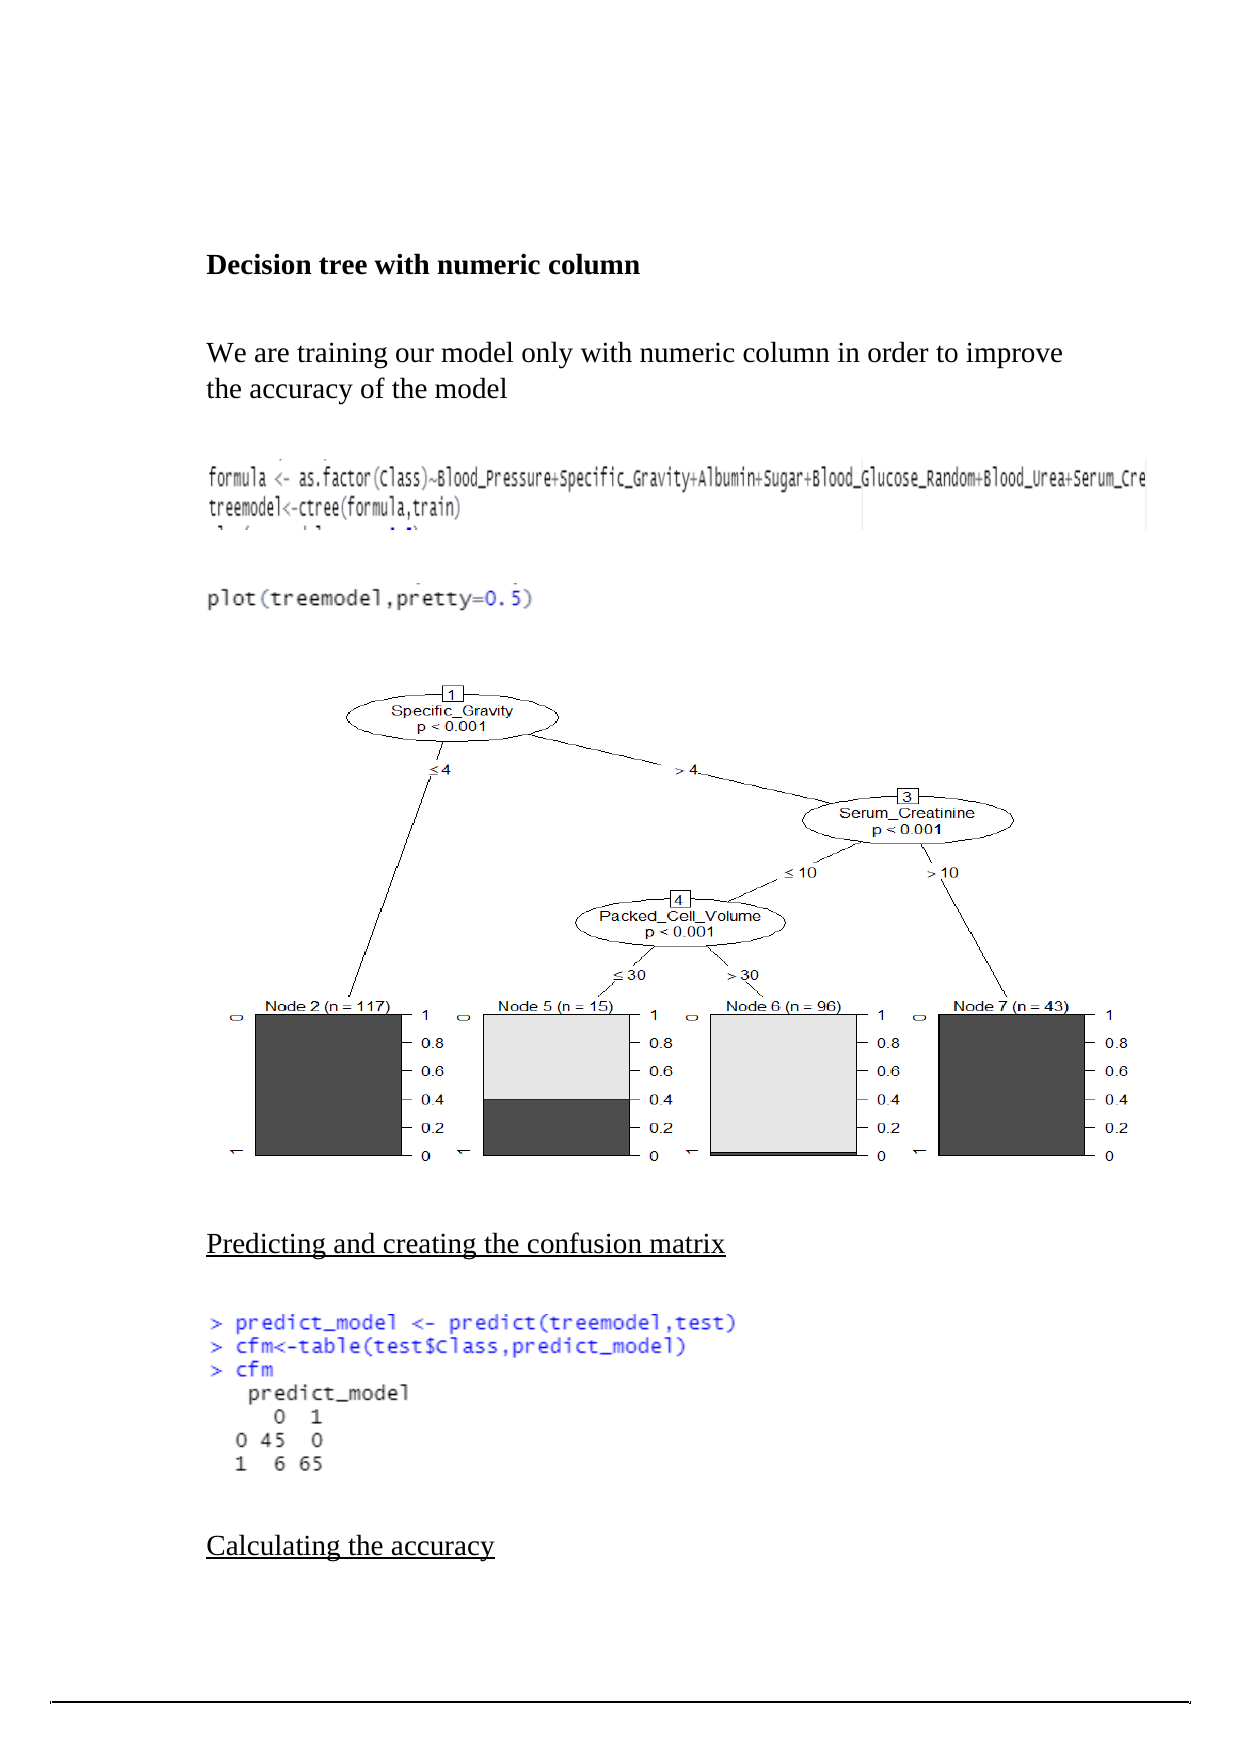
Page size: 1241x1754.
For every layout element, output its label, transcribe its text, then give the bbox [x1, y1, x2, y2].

picture [206, 459, 1147, 530]
picture [206, 583, 550, 612]
text Decision tree with numeric column [206, 247, 1084, 281]
picture [206, 1314, 780, 1474]
picture [206, 666, 1147, 1173]
text Predicting and creating the confusion matrix [206, 1226, 1084, 1260]
text Calculating the accuracy [206, 1528, 1084, 1561]
text We are training our model only with numeric column in order to improve the accuracy of the model [206, 335, 1084, 405]
